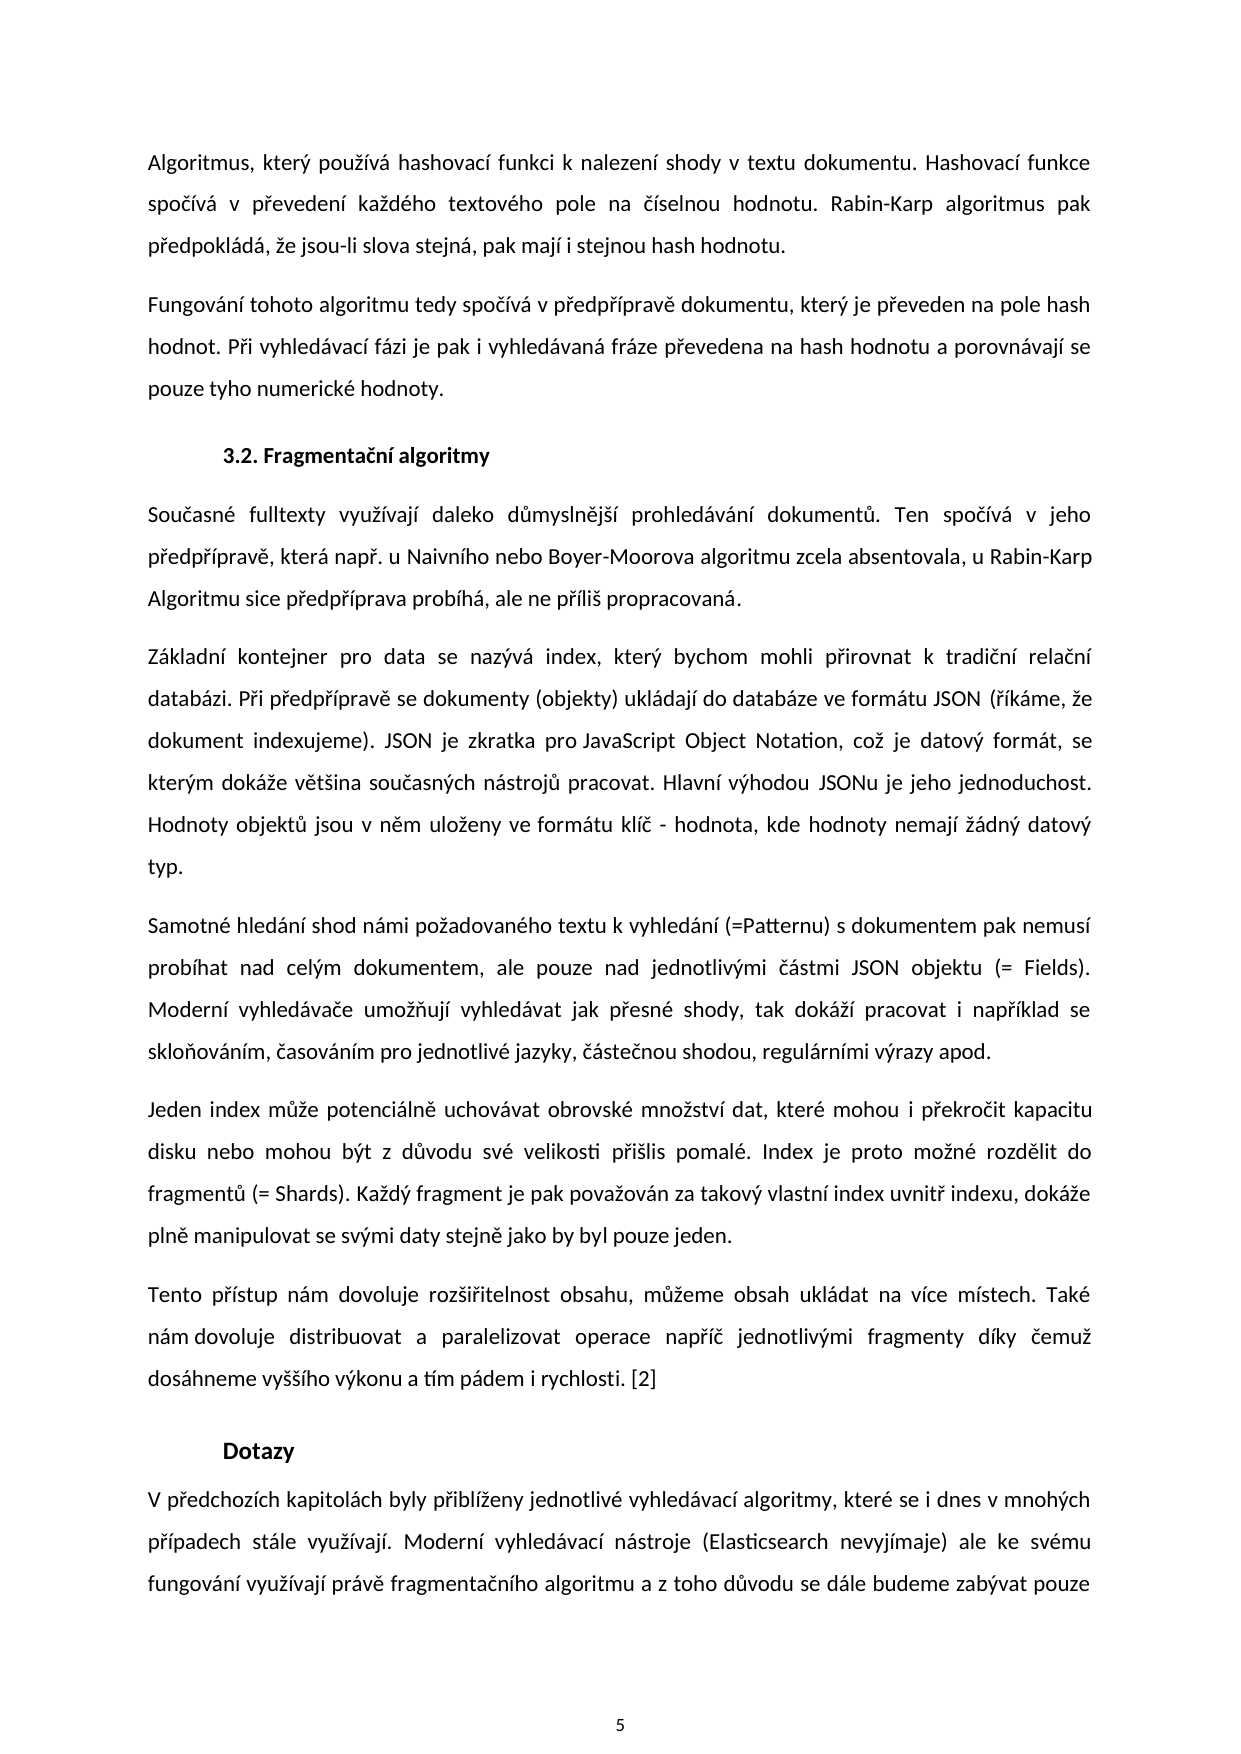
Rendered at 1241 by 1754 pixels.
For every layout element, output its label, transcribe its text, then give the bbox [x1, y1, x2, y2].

text Jeden index může potenciálně uchovávat obrovské množství dat, které mohou i překročit kapacitu disku nebo mohou být z důvodu své velikosti přišlis pomalé. Index je proto možné rozdělit do fragmentů (= Shards). Každý fragment je pak považován za takový vlastní index uvnitř indexu, dokáže plně manipulovat se svými daty stejně jako by byl pouze jeden. [148, 1096, 1093, 1249]
text Základní kontejner pro data se nazývá index, který bychom mohli přirovnat k tradiční relační databázi. Při předpřípravě se dokumenty (objekty) ukládají do databáze ve formátu JSON (říkáme, že dokument indexujeme). JSON je zkratka pro JavaScript Object Notation, což je datový formát, se kterým dokáže většina současných nástrojů pracovat. Hlavní výhodou JSONu je jeho jednoduchost. Hodnoty objektů jsou v něm uloženy ve formátu klíč - hodnota, kde hodnoty nemají žádný datový typ. [148, 642, 1093, 880]
text Tento přístup nám dovoluje rozšiřitelnost obsahu, můžeme obsah ukládat na více místech. Také nám dovoluje distribuovat a paralelizovat operace napříč jednotlivými fragmenty díky čemuž dosáhneme vyššího výkonu a tím pádem i rychlosti. [2] [148, 1280, 1093, 1392]
text Fungování tohoto algoritmu tedy spočívá v předpřípravě dokumentu, který je převeden na pole hash hodnot. Při vyhledávací fázi je pak i vyhledávaná fráze převedena na hash hodnotu a porovnávají se pouze tyho numerické hodnoty. [148, 290, 1093, 402]
text Samotné hledání shod námi požadovaného textu k vyhledání (=Patternu) s dokumentem pak nemusí probíhat nad celým dokumentem, ale pouze nad jednotlivými částmi JSON objektu (= Fields). Moderní vyhledávače umožňují vyhledávat jak přesné shody, tak dokáží pracovat i například se skloňováním, časováním pro jednotlivé jazyky, částečnou shodou, regulárními výrazy apod. [148, 911, 1093, 1065]
text 3.2. Fragmentační algoritmy [223, 441, 1093, 469]
list Dotazy [223, 1435, 1093, 1466]
text Současné fulltexty využívají daleko důmyslnější prohledávání dokumentů. Ten spočívá v jeho předpřípravě, která např. u Naivního nebo Boyer-Moorova algoritmu zcela absentovala, u Rabin-Karp Algoritmu sice předpříprava probíhá, ale ne příliš propracovaná. [148, 500, 1093, 612]
